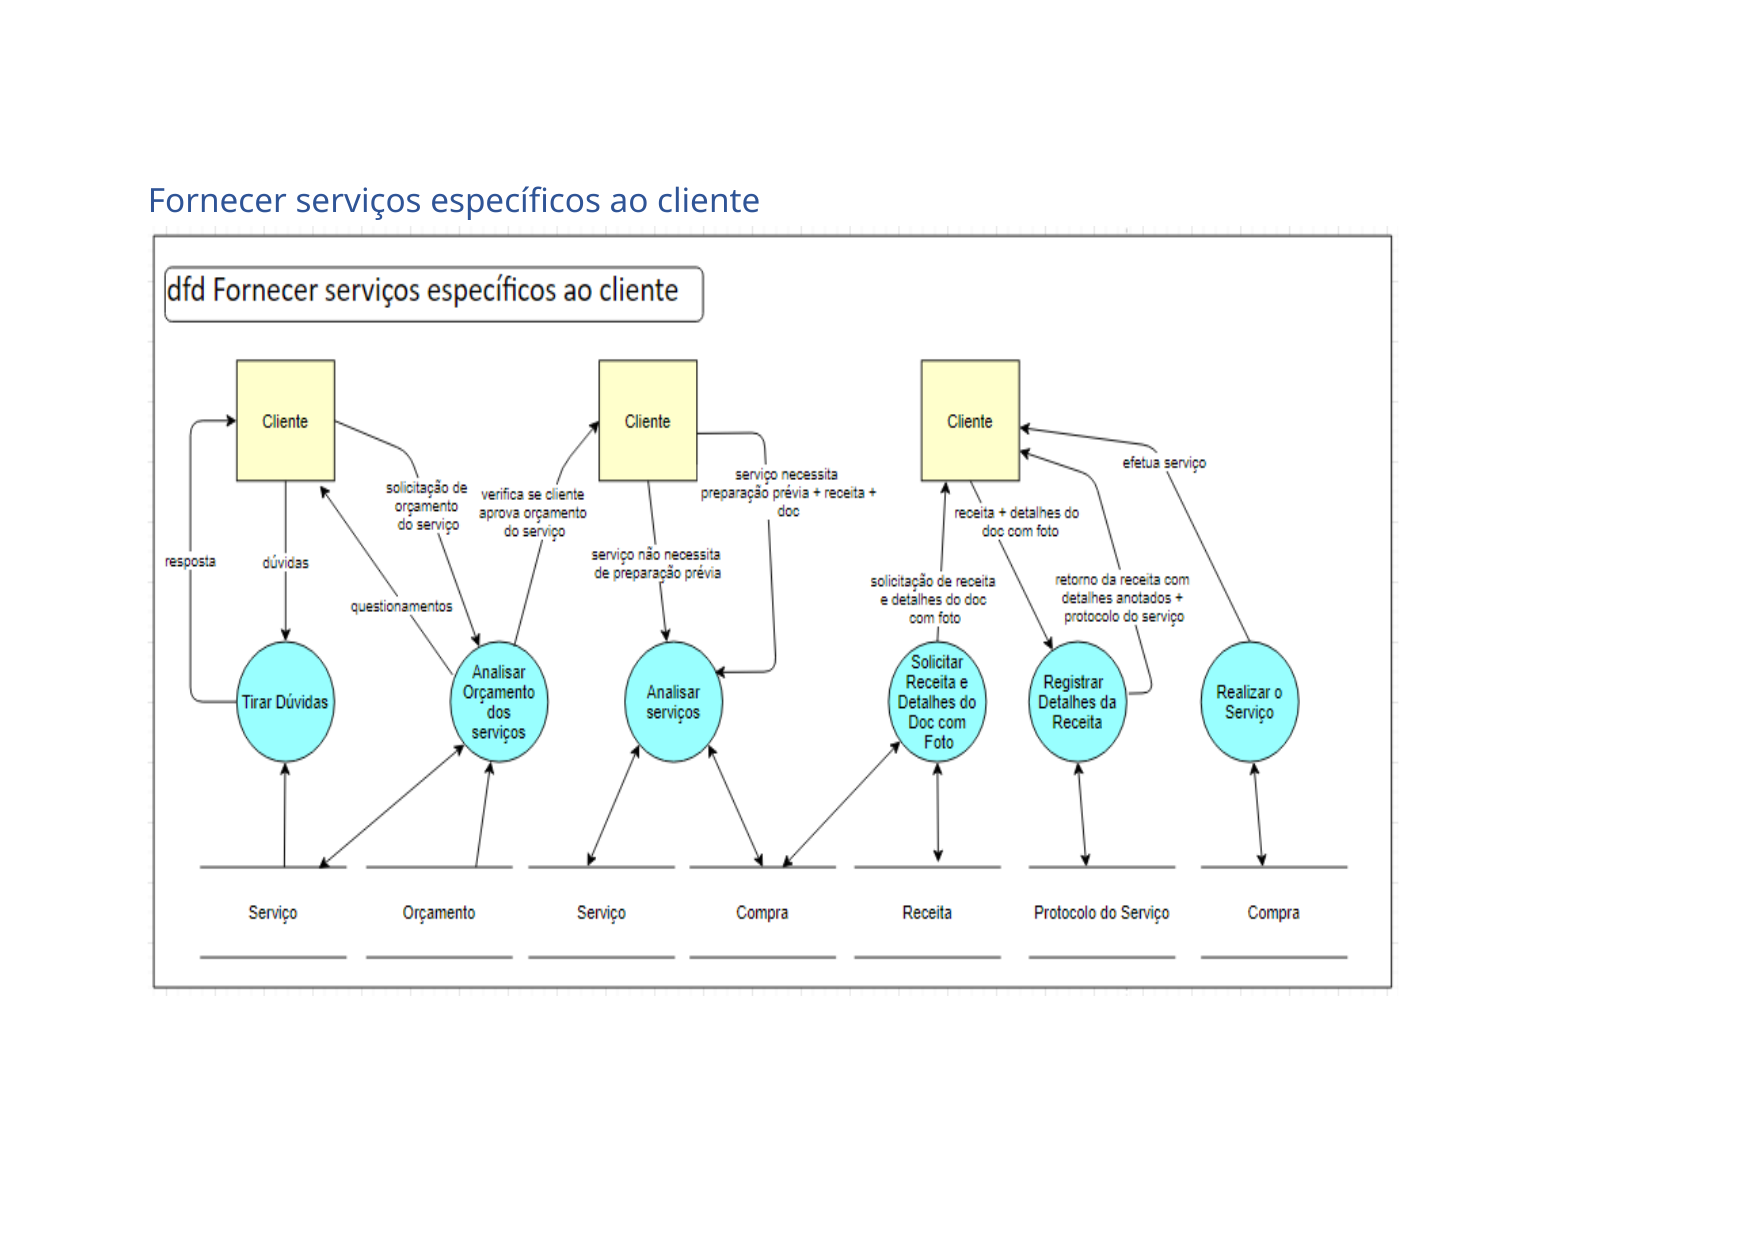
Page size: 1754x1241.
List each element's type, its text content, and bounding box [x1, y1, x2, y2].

subtitle Fornecer serviços específicos ao cliente [148, 177, 1606, 223]
picture [147, 226, 1399, 996]
